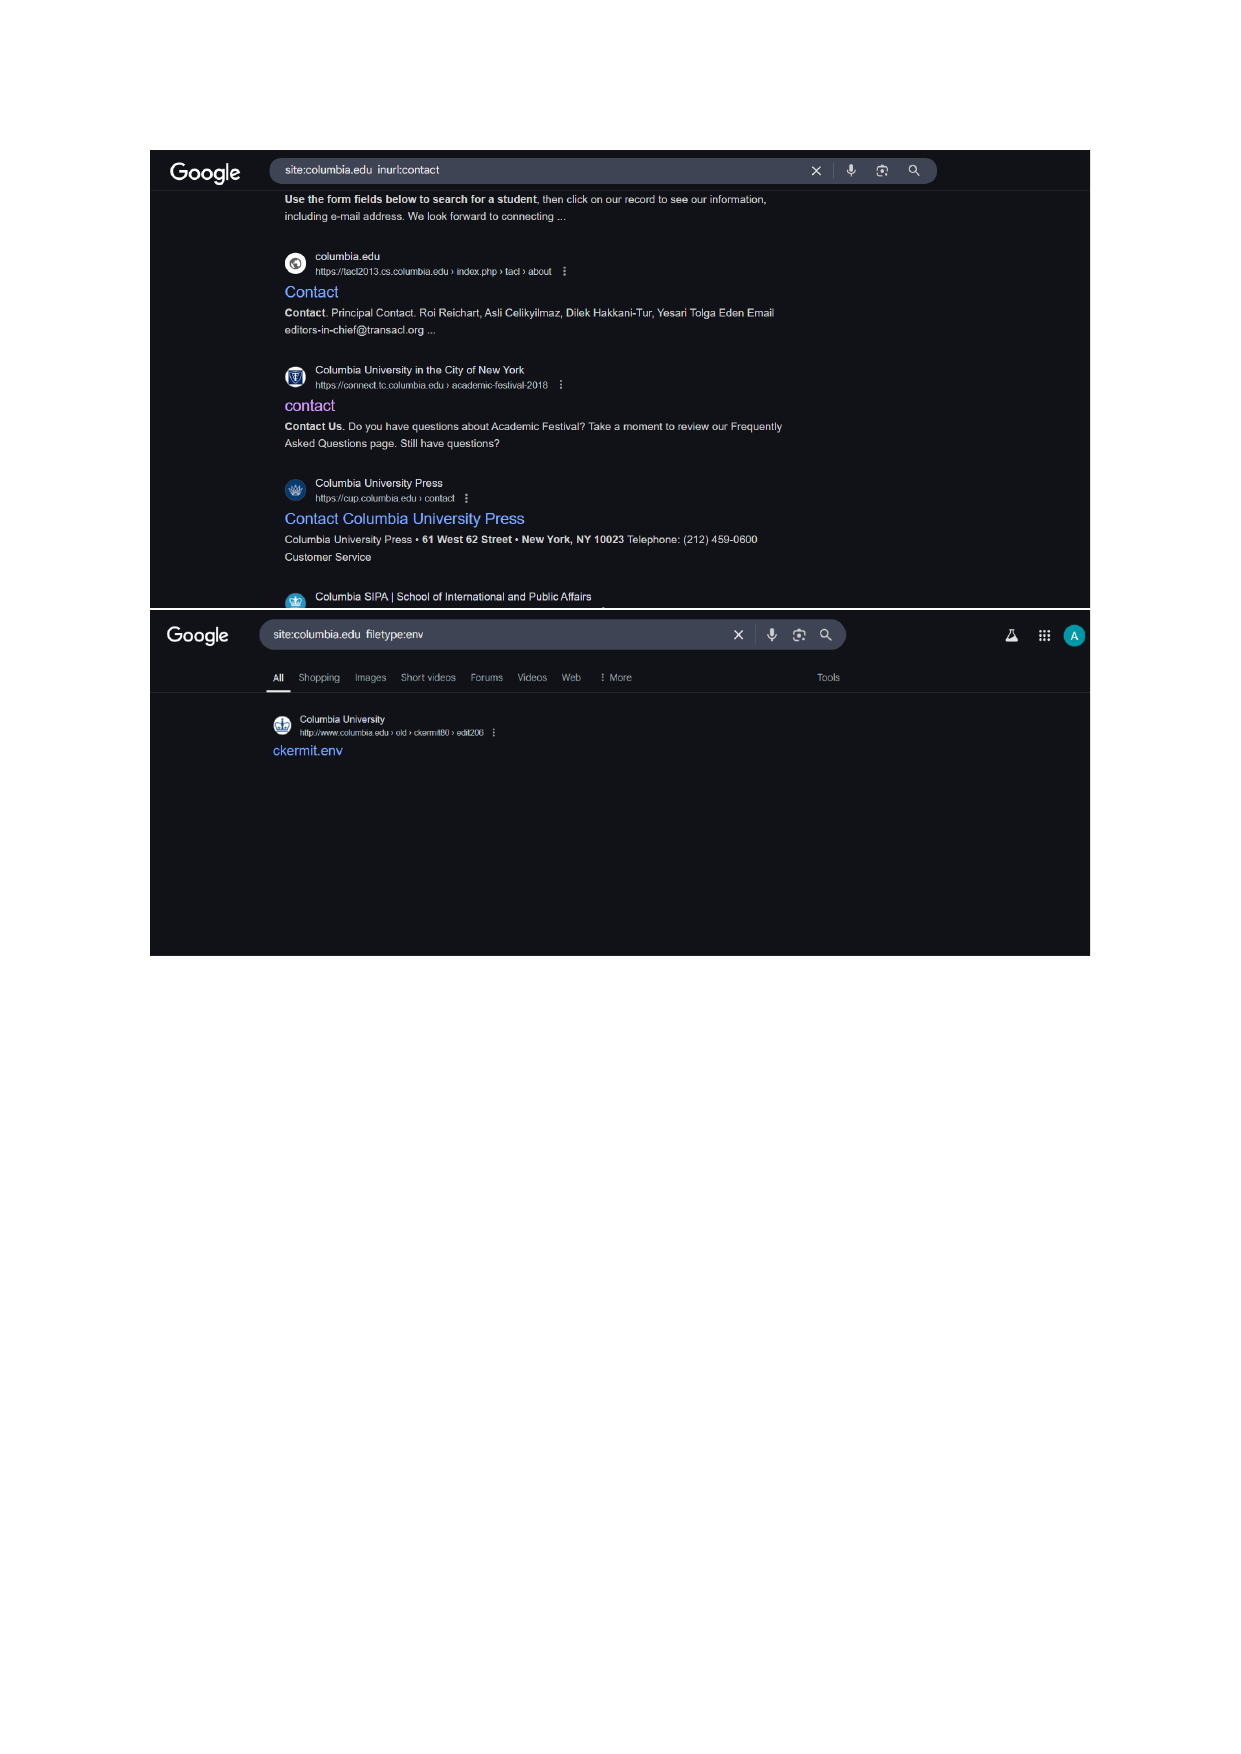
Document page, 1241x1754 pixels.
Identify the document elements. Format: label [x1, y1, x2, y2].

picture [150, 610, 1091, 956]
picture [150, 150, 1091, 608]
